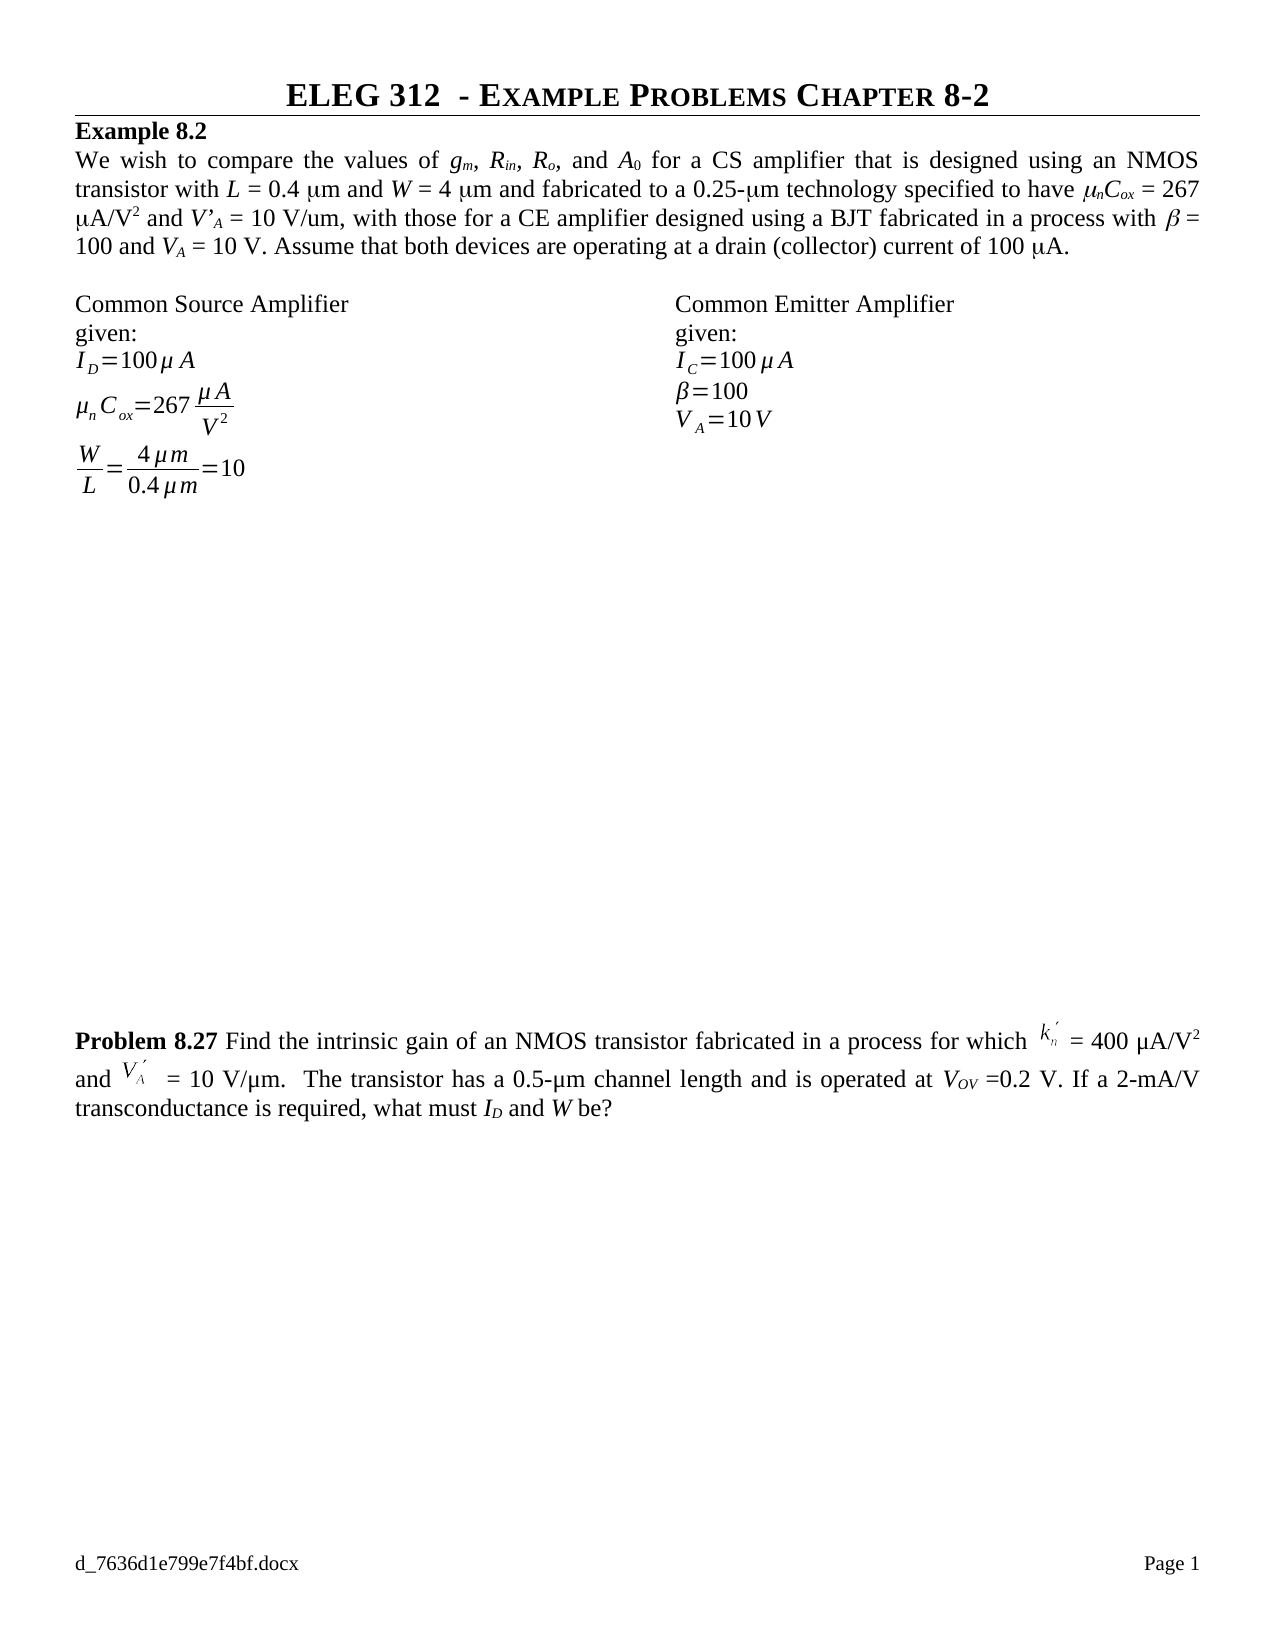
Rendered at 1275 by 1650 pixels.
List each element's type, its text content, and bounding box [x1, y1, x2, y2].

text Common Source Amplifier [75, 289, 600, 318]
text ELEG 312 - Example Problems Chapter 8-2 [75, 75, 1200, 115]
text Common Emitter Amplifier [675, 289, 1200, 318]
text Problem 8.27 Find the intrinsic gain of an NMOS transistor fabricated in a process for which = 400 μA/V2 and = 10 V/μm. The transistor has a 0.5-μm channel length and is operated at VOV =0.2 V. If a 2-mA/V transconductance is required, what must ID and W be? [75, 1017, 1200, 1121]
text We wish to compare the values of gm, Rin, Ro, and A0 for a CS amplifier that is designed using an NMOS transistor with L = 0.4 m and W = 4 m and fabricated to a 0.25-m technology specified to have nCox = 267 A/V2 and V’A = 10 V/um, with those for a CE amplifier designed using a BJT fabricated in a process with  = 100 and VA = 10 V. Assume that both devices are operating at a drain (collector) current of 100 A. [75, 145, 1200, 260]
text given: [75, 318, 600, 346]
text given: [675, 318, 1200, 346]
text Example 8.2 [75, 116, 1200, 145]
